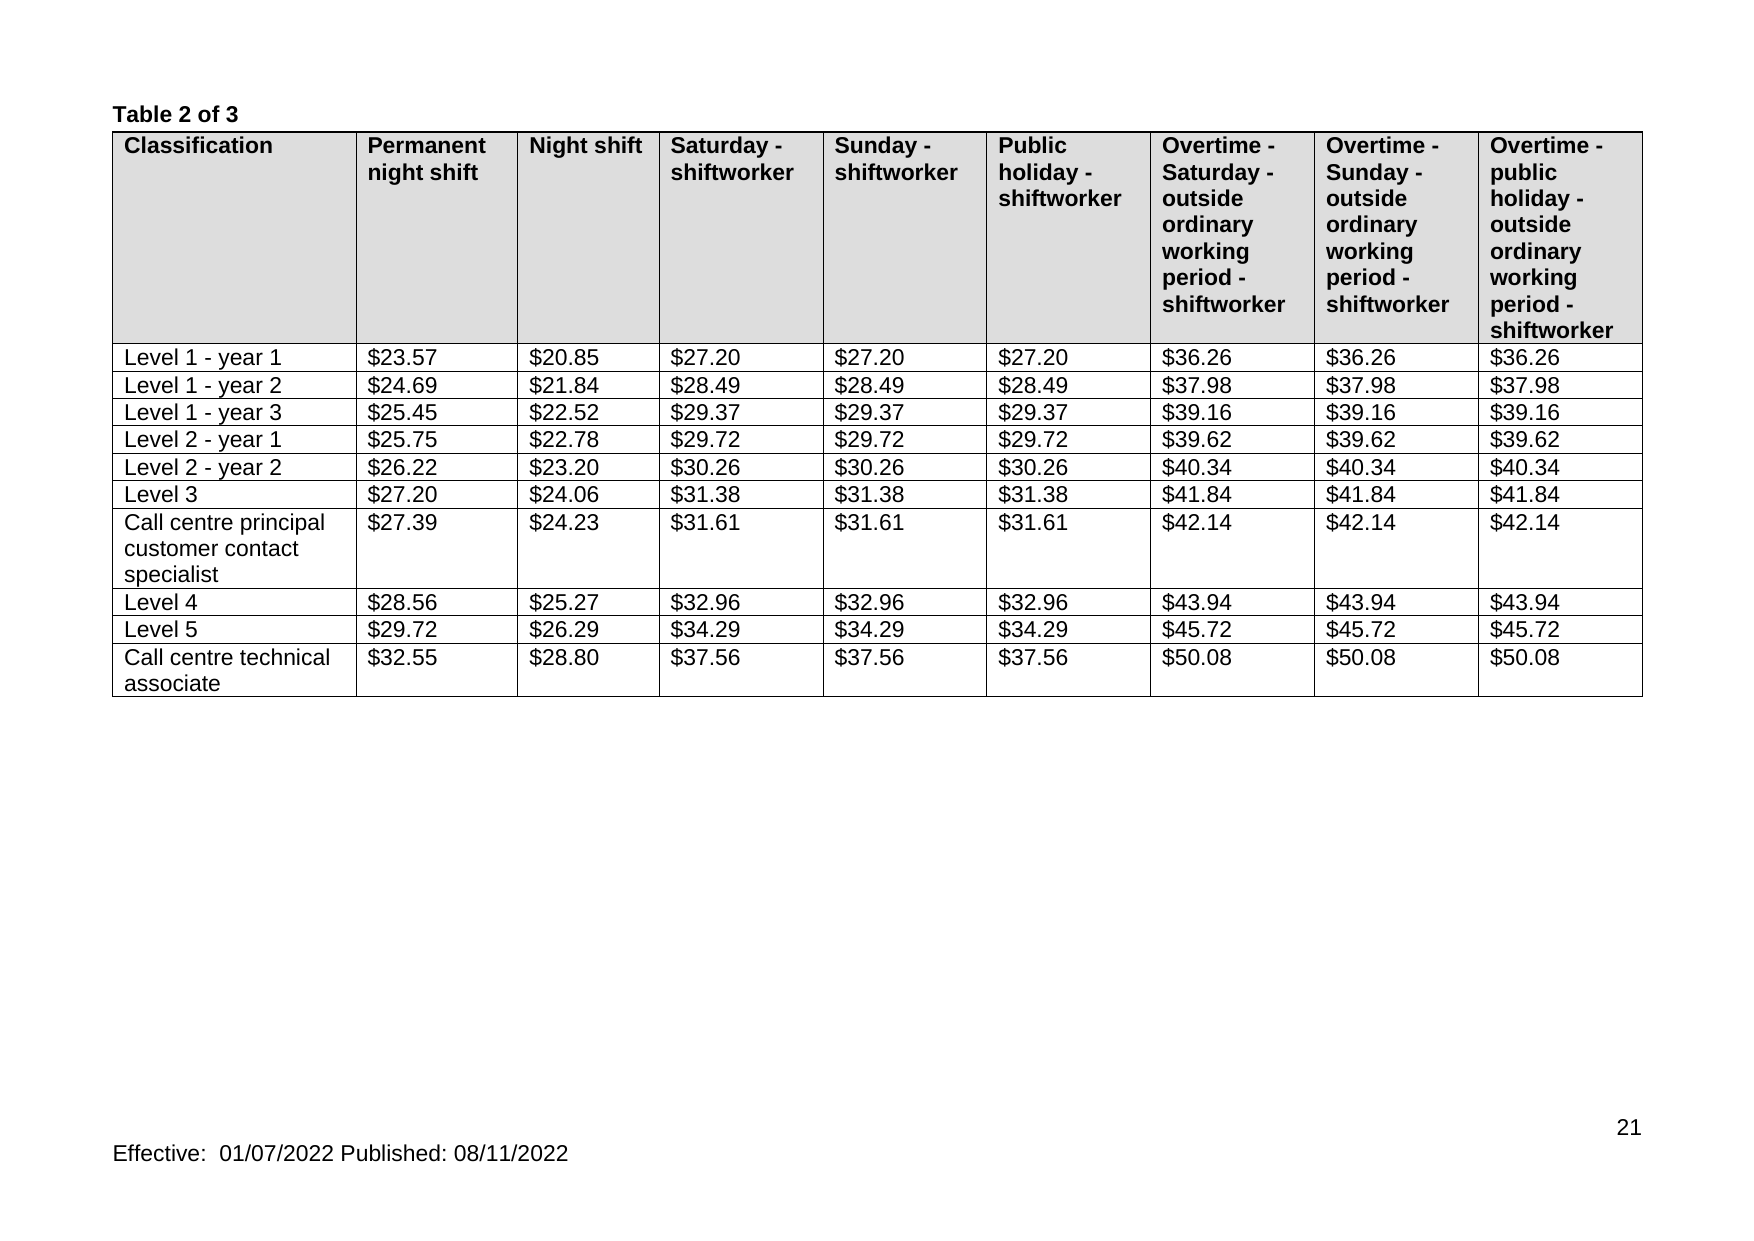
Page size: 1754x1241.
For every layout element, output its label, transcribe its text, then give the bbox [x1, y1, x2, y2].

table_cell $39.16 [1315, 399, 1478, 425]
table_cell $23.57 [357, 344, 517, 371]
table_cell $37.56 [660, 644, 823, 696]
table_cell $39.62 [1479, 426, 1642, 453]
table_cell $45.72 [1315, 616, 1478, 642]
table_cell $28.80 [518, 644, 659, 696]
table_cell $39.62 [1315, 426, 1478, 453]
table_cell $25.75 [357, 426, 517, 453]
text Table 2 of 3 [112, 101, 1642, 127]
table_header Overtime - Saturday - outside ordinary working period - shiftworker [1151, 133, 1314, 343]
table_cell $24.06 [518, 481, 659, 508]
table_cell $24.69 [357, 372, 517, 398]
table_header Classification [113, 133, 356, 343]
table_cell $29.37 [987, 399, 1150, 425]
table_header Saturday - shiftworker [660, 133, 823, 343]
table_cell $40.34 [1479, 454, 1642, 480]
table_cell $34.29 [987, 616, 1150, 642]
table_cell $29.37 [824, 399, 986, 425]
table_cell $37.98 [1151, 372, 1314, 398]
table_cell $29.72 [357, 616, 517, 642]
table_cell $43.94 [1315, 589, 1478, 615]
table_header Permanent night shift [357, 133, 517, 343]
table_cell $29.72 [660, 426, 823, 453]
table_cell $43.94 [1479, 589, 1642, 615]
table_cell $42.14 [1479, 509, 1642, 588]
table_cell $32.96 [824, 589, 986, 615]
table_cell $40.34 [1315, 454, 1478, 480]
table_cell $34.29 [660, 616, 823, 642]
table_cell Level 3 [113, 481, 356, 508]
table_cell $36.26 [1479, 344, 1642, 371]
table_cell $34.29 [824, 616, 986, 642]
table_cell $31.61 [987, 509, 1150, 588]
table_cell $45.72 [1151, 616, 1314, 642]
table_cell Level 1 - year 3 [113, 399, 356, 425]
table_cell $27.20 [660, 344, 823, 371]
table_cell Level 1 - year 2 [113, 372, 356, 398]
table_cell $26.29 [518, 616, 659, 642]
table_cell $22.52 [518, 399, 659, 425]
table_cell $37.56 [824, 644, 986, 696]
table_cell $39.62 [1151, 426, 1314, 453]
table_cell $29.72 [824, 426, 986, 453]
table_header Public holiday - shiftworker [987, 133, 1150, 343]
table_cell $42.14 [1151, 509, 1314, 588]
table_cell $23.20 [518, 454, 659, 480]
table_cell $27.20 [987, 344, 1150, 371]
table_cell $24.23 [518, 509, 659, 588]
table_cell Level 2 - year 2 [113, 454, 356, 480]
table_cell $25.27 [518, 589, 659, 615]
table_cell $21.84 [518, 372, 659, 398]
table_cell $22.78 [518, 426, 659, 453]
table_cell $31.61 [660, 509, 823, 588]
table_cell $29.72 [987, 426, 1150, 453]
table_header Night shift [518, 133, 659, 343]
table_cell Call centre technical associate [113, 644, 356, 696]
table_cell $41.84 [1315, 481, 1478, 508]
table_cell $45.72 [1479, 616, 1642, 642]
table_cell $41.84 [1151, 481, 1314, 508]
table_cell $27.39 [357, 509, 517, 588]
table_cell Level 1 - year 1 [113, 344, 356, 371]
table_cell $31.61 [824, 509, 986, 588]
table_cell $37.98 [1479, 372, 1642, 398]
table_header Sunday - shiftworker [824, 133, 986, 343]
table_cell $37.56 [987, 644, 1150, 696]
table_cell $36.26 [1315, 344, 1478, 371]
table_cell $29.37 [660, 399, 823, 425]
table_cell $40.34 [1151, 454, 1314, 480]
table_cell $50.08 [1151, 644, 1314, 696]
table_cell Level 5 [113, 616, 356, 642]
table_cell $42.14 [1315, 509, 1478, 588]
table_cell $28.49 [824, 372, 986, 398]
table_cell $28.49 [987, 372, 1150, 398]
table_cell $28.56 [357, 589, 517, 615]
table_cell $32.55 [357, 644, 517, 696]
table_cell $39.16 [1479, 399, 1642, 425]
table_cell Level 2 - year 1 [113, 426, 356, 453]
table_cell $30.26 [660, 454, 823, 480]
table_cell $37.98 [1315, 372, 1478, 398]
table_cell $31.38 [660, 481, 823, 508]
table_cell $31.38 [824, 481, 986, 508]
table_cell $28.49 [660, 372, 823, 398]
table_cell Level 4 [113, 589, 356, 615]
table_cell $32.96 [660, 589, 823, 615]
table_cell $39.16 [1151, 399, 1314, 425]
table_cell $32.96 [987, 589, 1150, 615]
table_cell $41.84 [1479, 481, 1642, 508]
table_cell $50.08 [1479, 644, 1642, 696]
table_cell $43.94 [1151, 589, 1314, 615]
table_cell $30.26 [987, 454, 1150, 480]
table_cell $25.45 [357, 399, 517, 425]
table_cell $50.08 [1315, 644, 1478, 696]
table_cell $20.85 [518, 344, 659, 371]
table_cell $27.20 [357, 481, 517, 508]
table_header Overtime - public holiday - outside ordinary working period - shiftworker [1479, 133, 1642, 343]
table_cell $26.22 [357, 454, 517, 480]
table_cell $36.26 [1151, 344, 1314, 371]
table_cell Call centre principal customer contact specialist [113, 509, 356, 588]
table_header Overtime - Sunday - outside ordinary working period - shiftworker [1315, 133, 1478, 343]
table_cell $30.26 [824, 454, 986, 480]
table_cell $27.20 [824, 344, 986, 371]
table_cell $31.38 [987, 481, 1150, 508]
